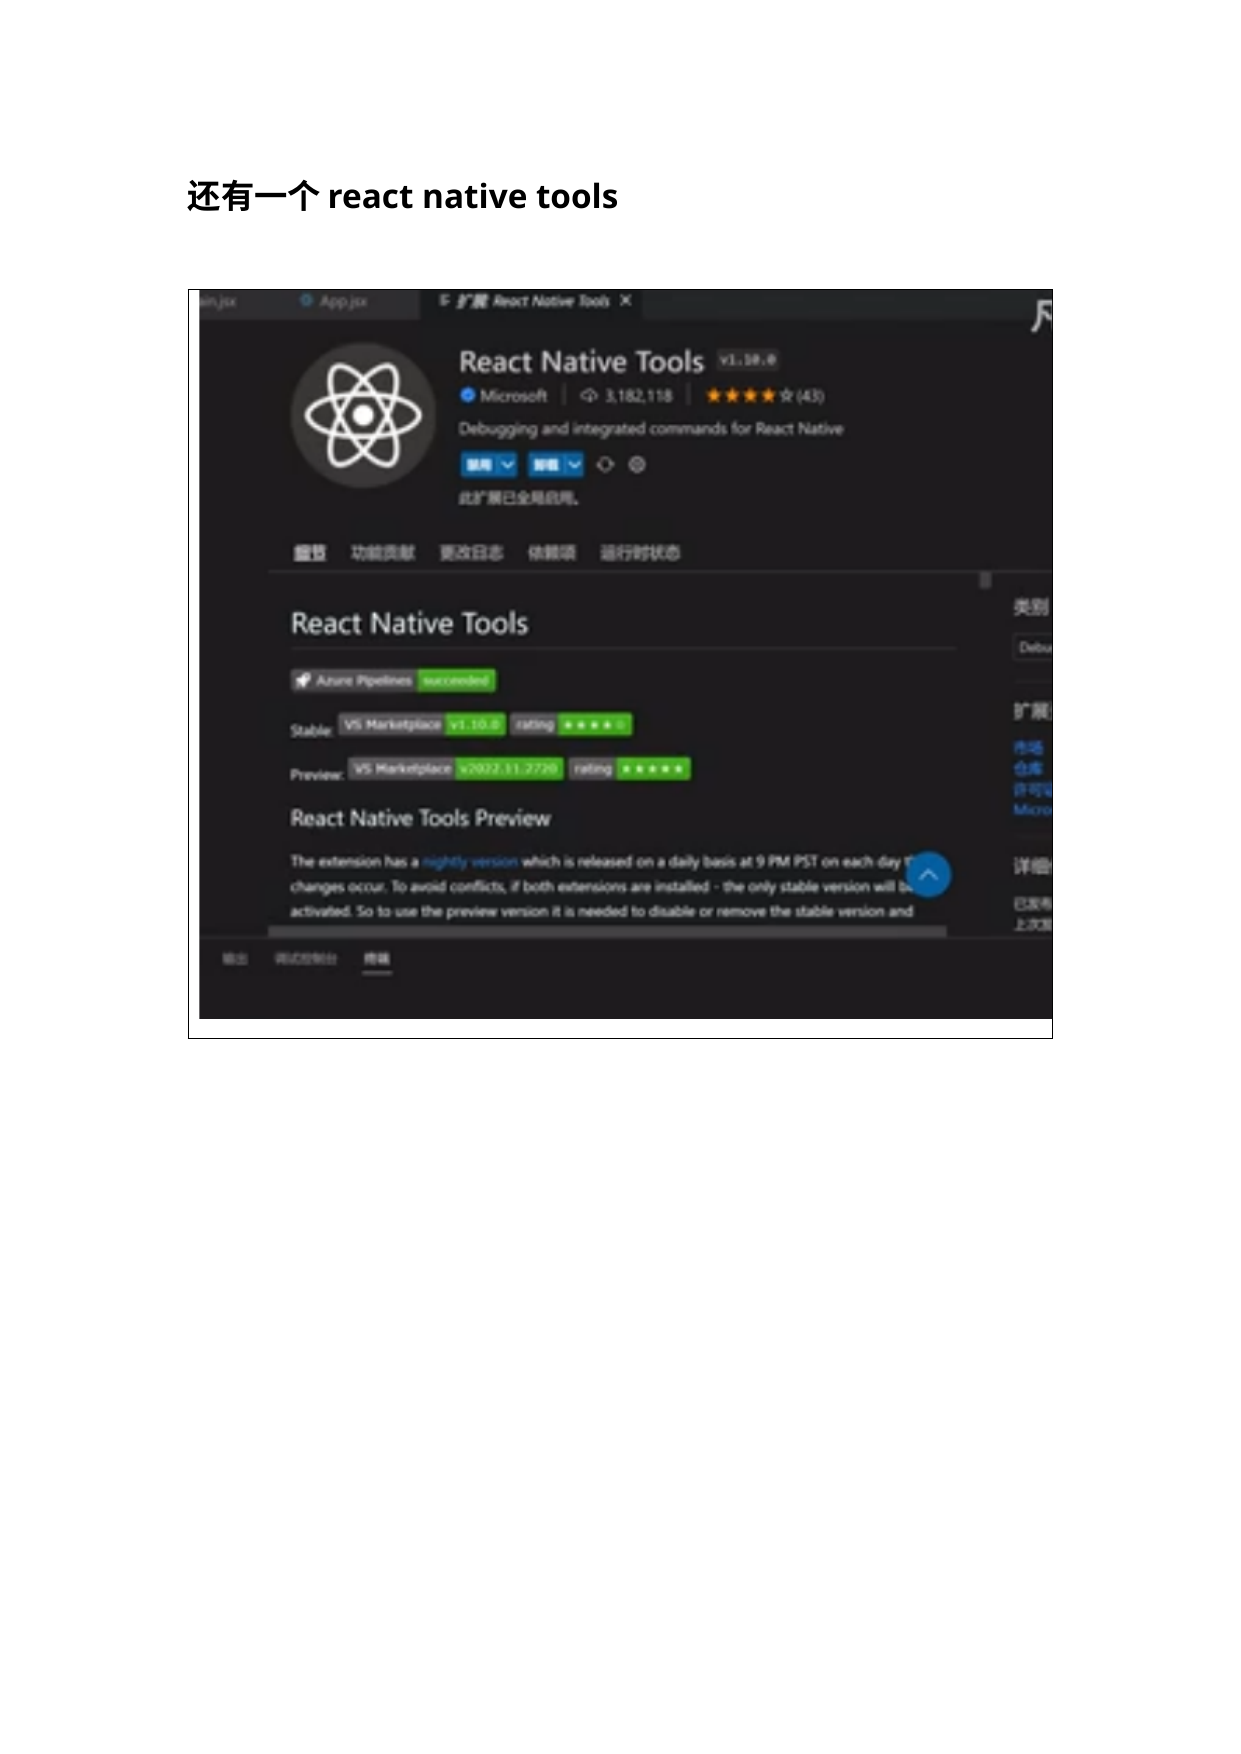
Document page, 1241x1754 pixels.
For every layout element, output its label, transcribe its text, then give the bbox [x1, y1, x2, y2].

subtitle 还有一个react native tools [187, 162, 1053, 227]
table_header [189, 290, 1052, 1038]
picture [199, 290, 1053, 1019]
